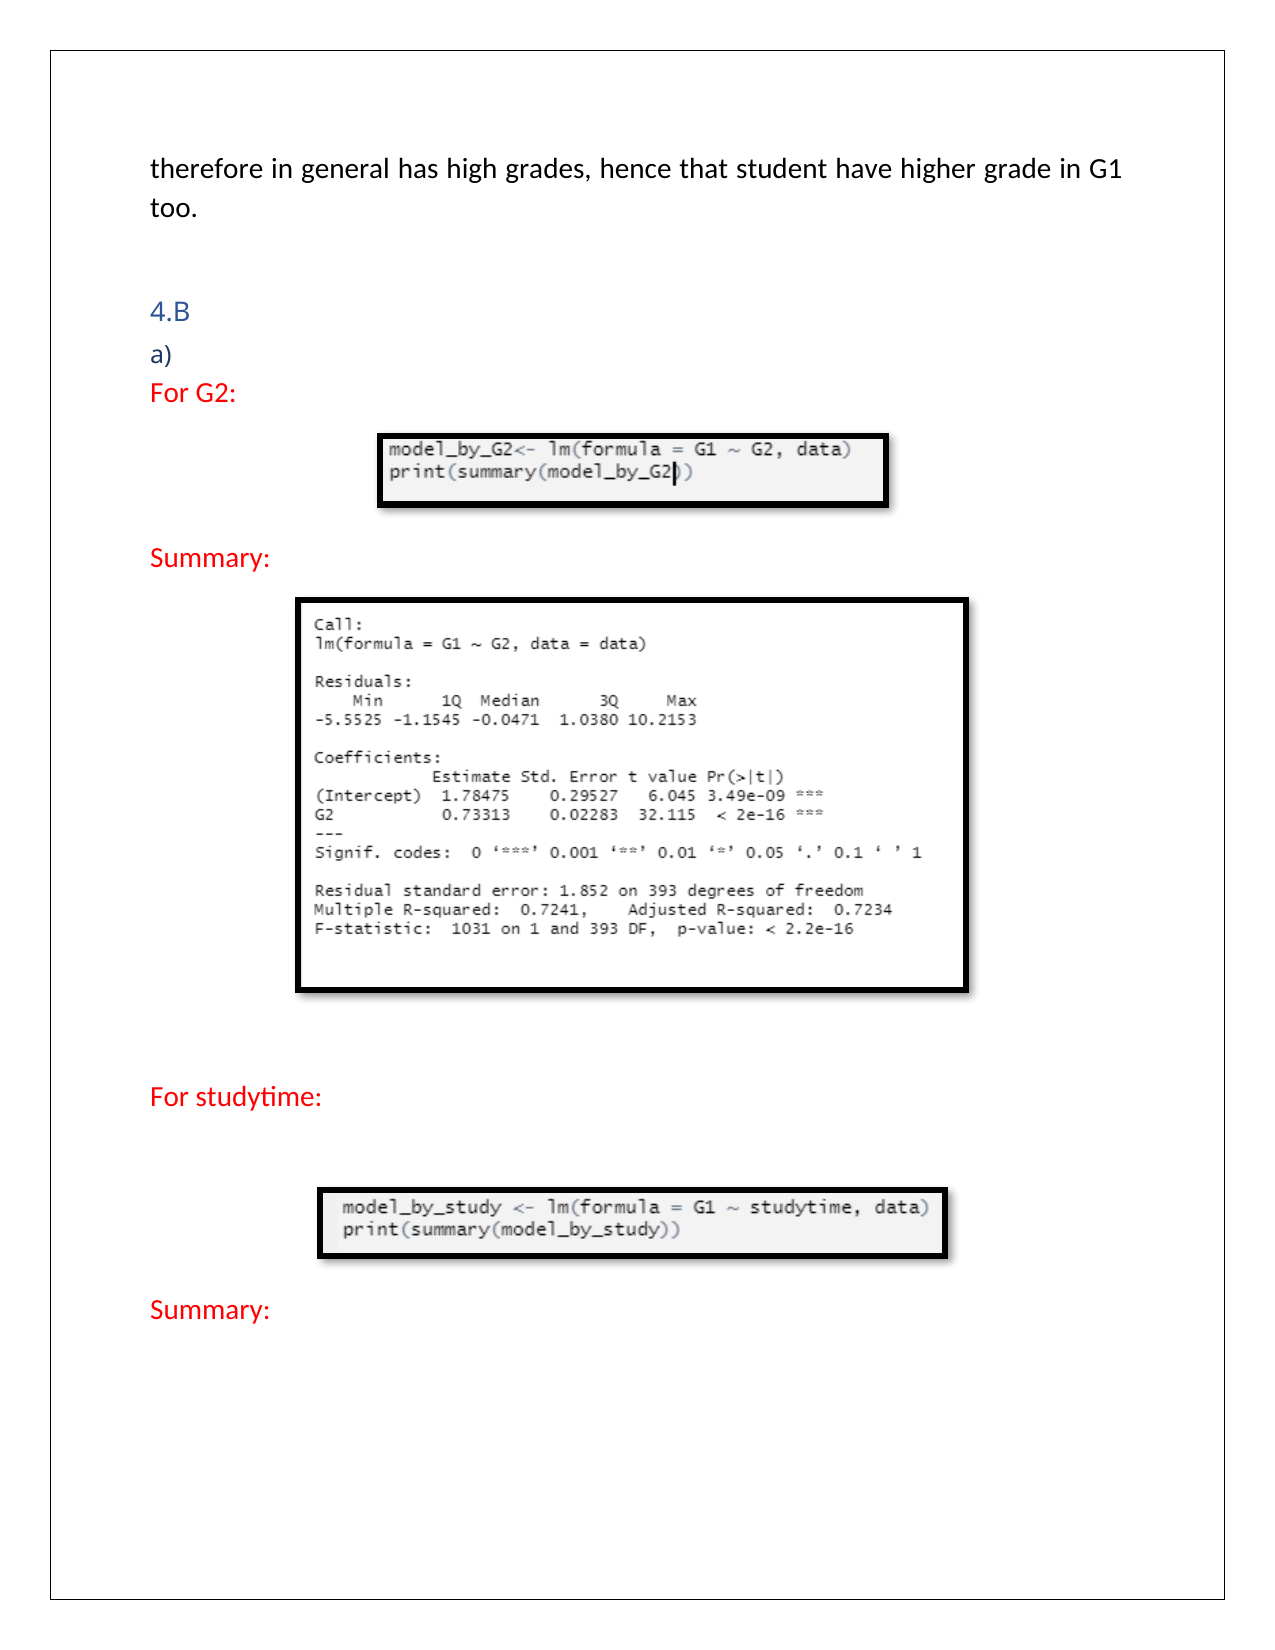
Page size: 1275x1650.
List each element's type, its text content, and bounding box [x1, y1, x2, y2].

picture [383, 439, 883, 501]
subtitle 4.B [150, 292, 1125, 329]
text Summary: [150, 539, 1125, 575]
text For studytime: [150, 1078, 1125, 1113]
text For G2: [150, 374, 1125, 410]
picture [301, 603, 963, 987]
picture [323, 1193, 942, 1253]
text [150, 150, 1125, 225]
text Summary: [150, 1291, 1125, 1326]
subtitle a) [150, 337, 1125, 371]
